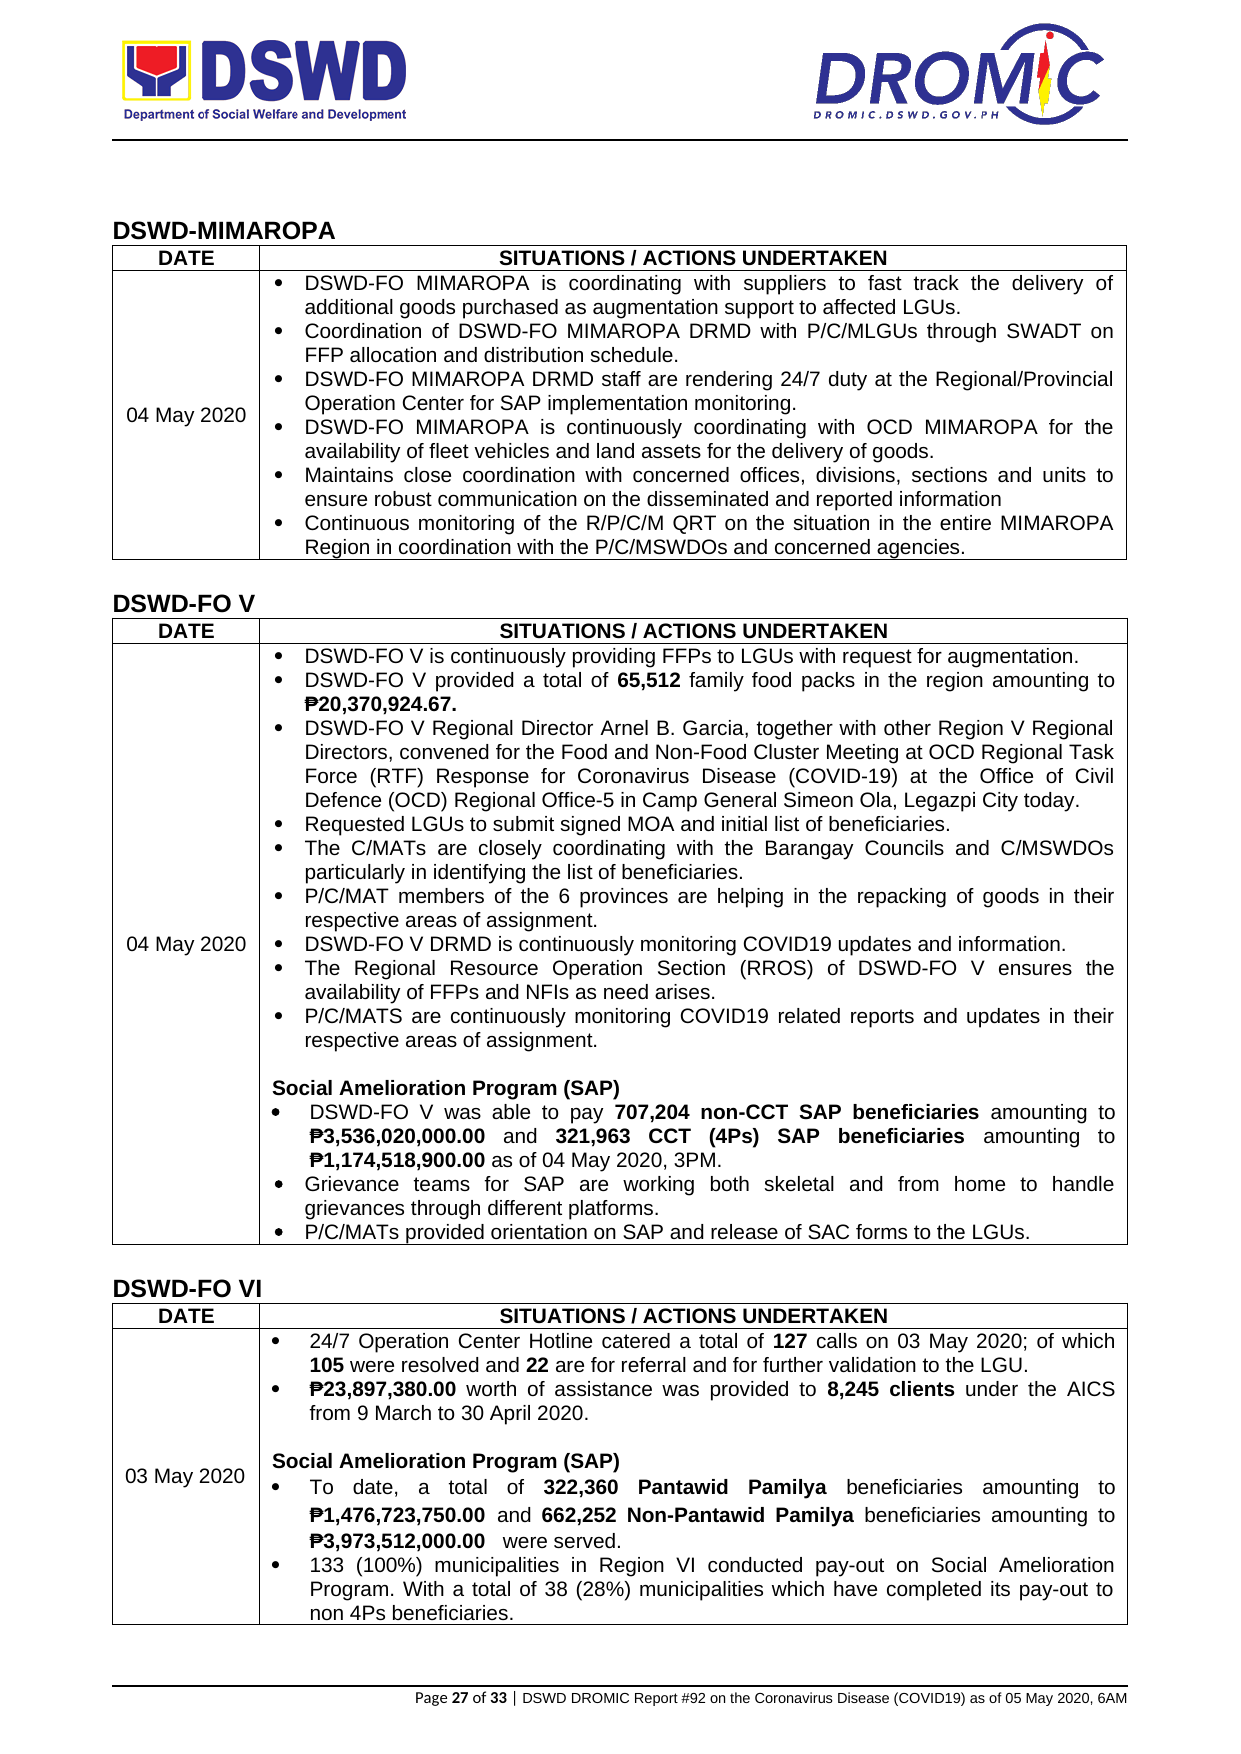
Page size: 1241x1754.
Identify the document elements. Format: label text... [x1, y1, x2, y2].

text DSWD-FO VI [112, 1274, 1128, 1302]
text DSWD-FO V [112, 589, 1128, 618]
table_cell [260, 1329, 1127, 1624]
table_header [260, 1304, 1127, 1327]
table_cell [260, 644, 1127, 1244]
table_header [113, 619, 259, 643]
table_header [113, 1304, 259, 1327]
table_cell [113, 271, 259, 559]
text DSWD-MIMAROPA [112, 216, 1128, 245]
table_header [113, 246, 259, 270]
picture [781, 23, 1133, 125]
picture [112, 37, 417, 125]
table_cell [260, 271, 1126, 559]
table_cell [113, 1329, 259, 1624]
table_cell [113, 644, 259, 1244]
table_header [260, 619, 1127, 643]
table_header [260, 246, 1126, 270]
